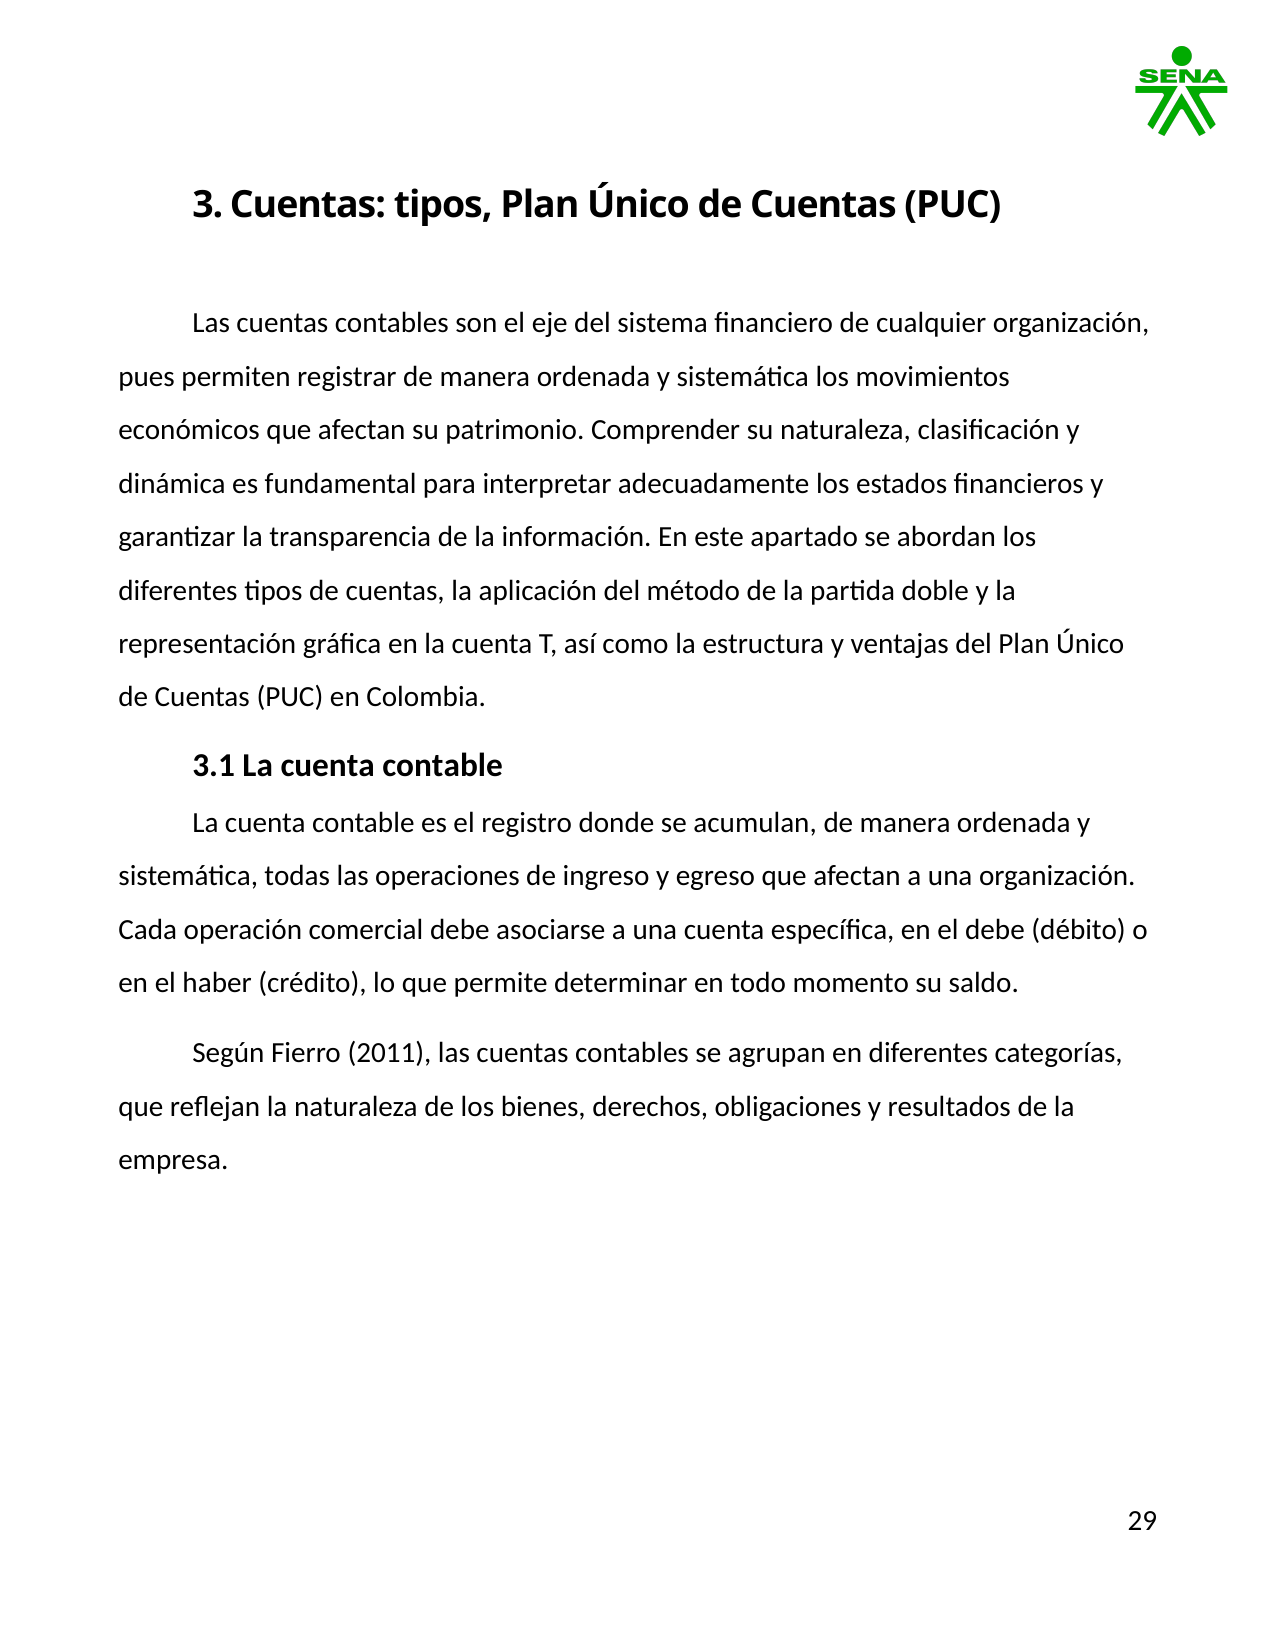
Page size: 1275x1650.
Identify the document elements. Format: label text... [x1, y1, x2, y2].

subtitle Cuentas: tipos, Plan Único de Cuentas (PUC) [192, 177, 1157, 228]
text La cuenta contable es el registro donde se acumulan, de manera ordenada y sistemática, todas las operaciones de ingreso y egreso que afectan a una organización. Cada operación comercial debe asociarse a una cuenta específica, en el debe (débito) o en el haber (crédito), lo que permite determinar en todo momento su saldo. [118, 804, 1157, 1000]
text Las cuentas contables son el eje del sistema financiero de cualquier organización, pues permiten registrar de manera ordenada y sistemática los movimientos económicos que afectan su patrimonio. Comprender su naturaleza, clasificación y dinámica es fundamental para interpretar adecuadamente los estados financieros y garantizar la transparencia de la información. En este apartado se abordan los diferentes tipos de cuentas, la aplicación del método de la partida doble y la representación gráfica en la cuenta T, así como la estructura y ventajas del Plan Único de Cuentas (PUC) en Colombia. [118, 304, 1157, 714]
text Según Fierro (2011), las cuentas contables se agrupan en diferentes categorías, que reflejan la naturaleza de los bienes, derechos, obligaciones y resultados de la empresa. [118, 1034, 1157, 1177]
picture [1135, 46, 1228, 136]
subtitle 3.1 La cuenta contable [118, 744, 1157, 785]
